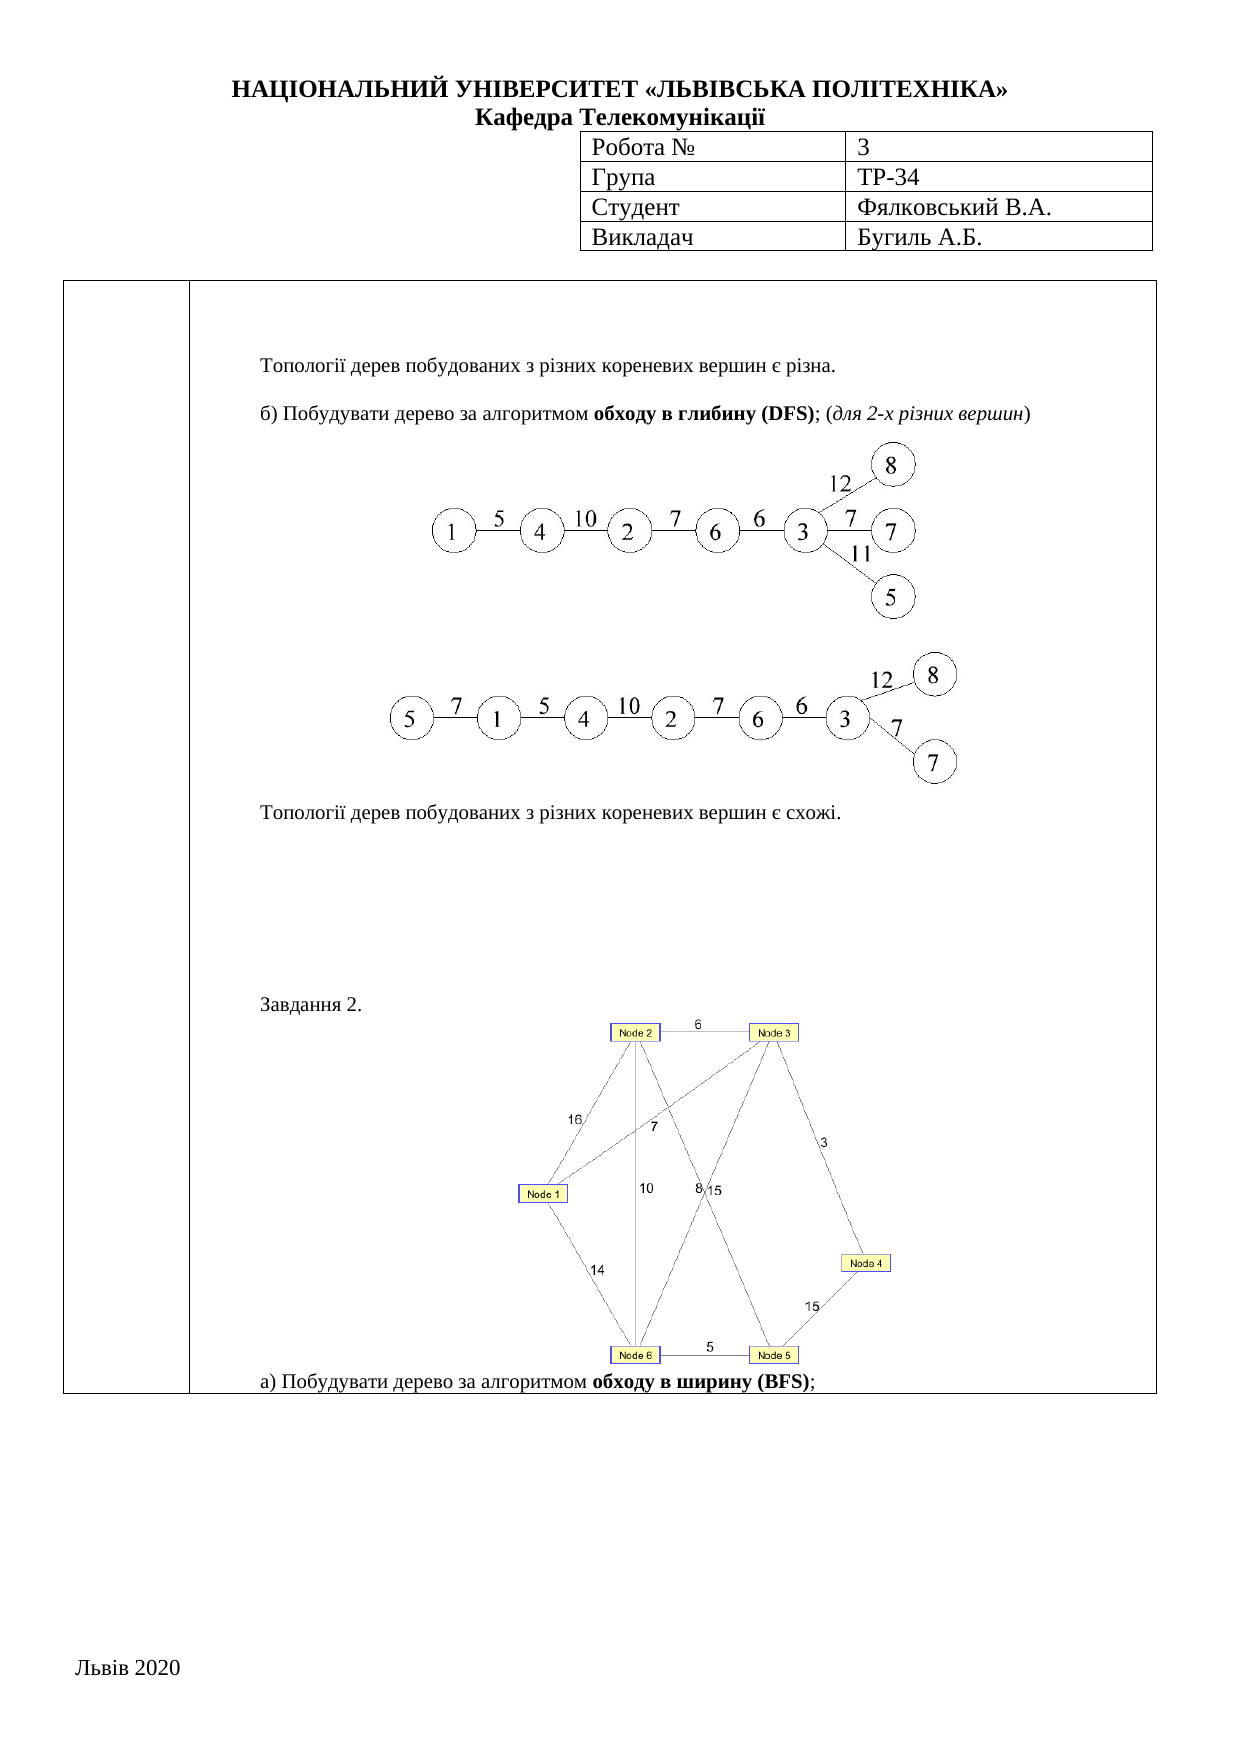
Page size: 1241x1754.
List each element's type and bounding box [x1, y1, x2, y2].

picture [372, 425, 973, 800]
table_cell [190, 281, 1156, 1393]
table_cell [64, 281, 189, 1393]
picture [502, 1016, 903, 1369]
